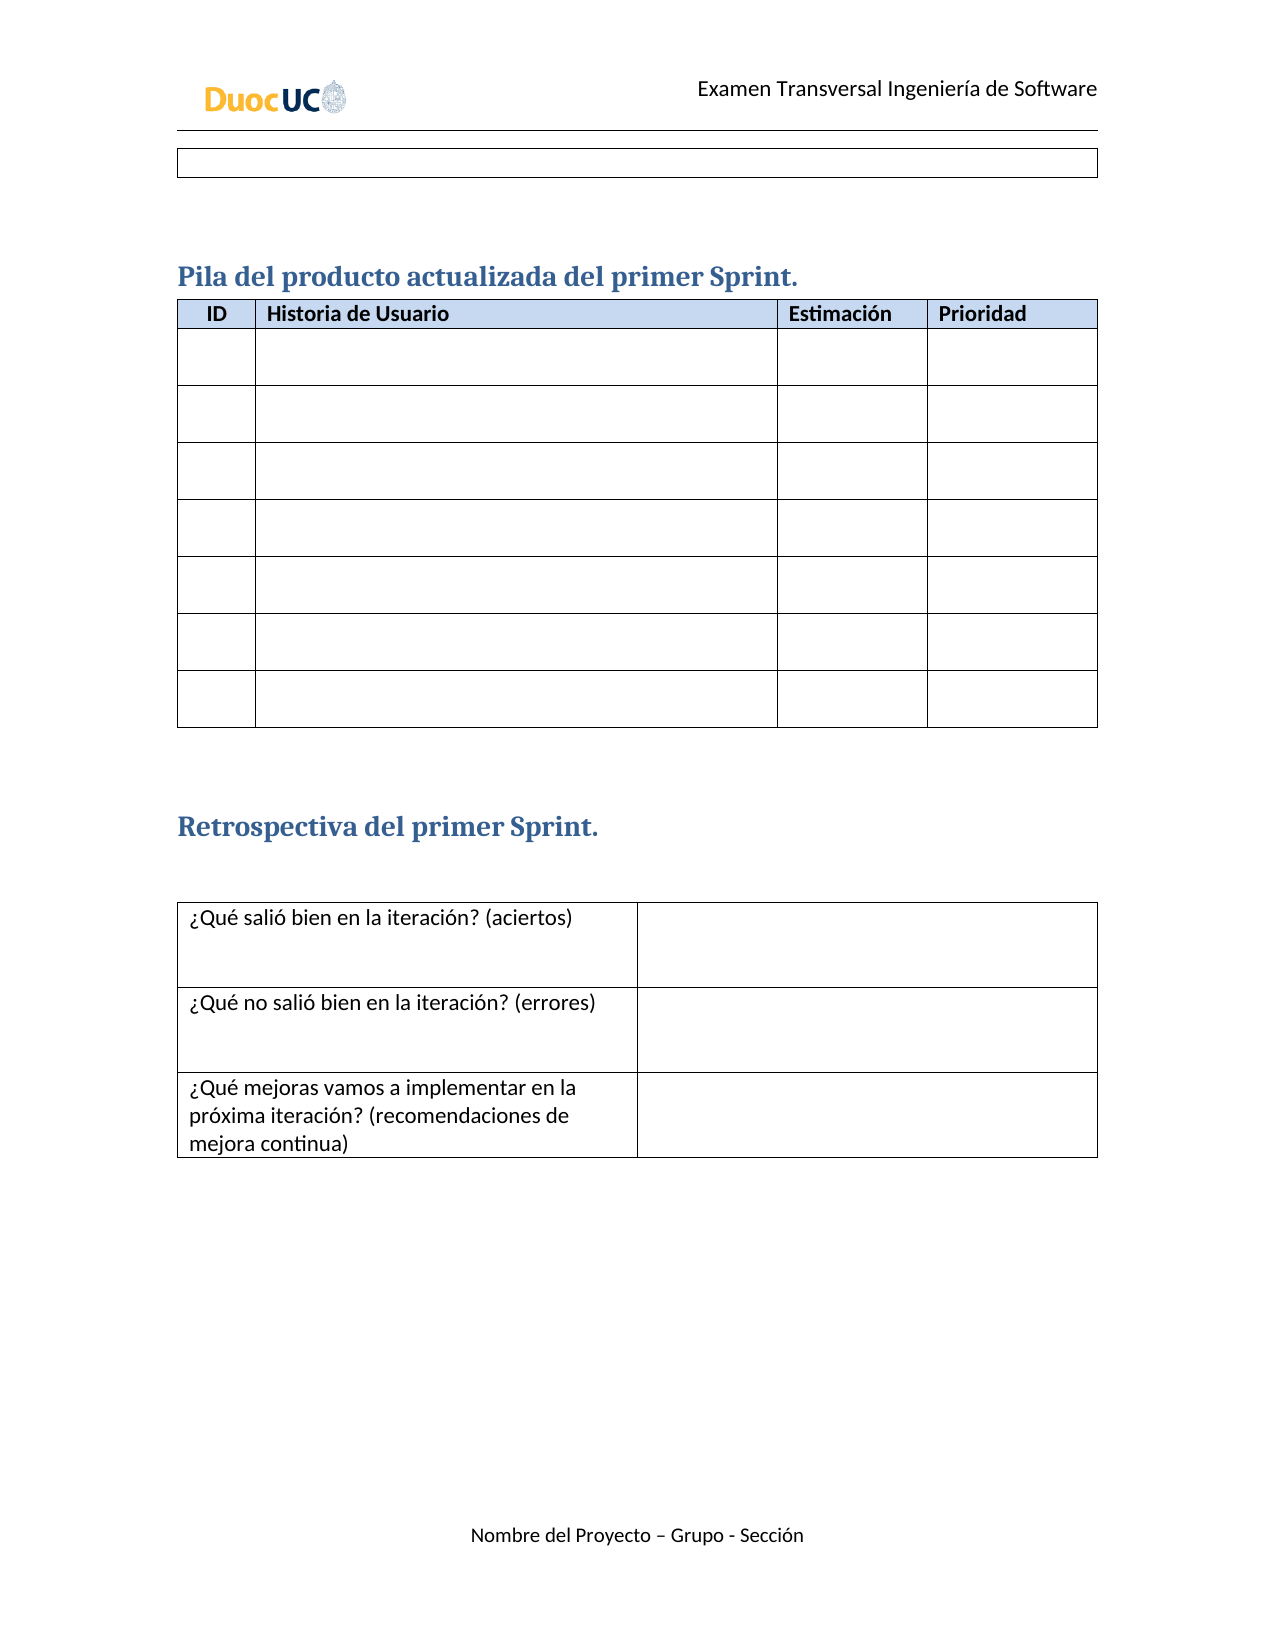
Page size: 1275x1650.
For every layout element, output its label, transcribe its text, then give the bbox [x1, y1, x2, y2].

table_cell [928, 671, 1097, 727]
table_cell [778, 557, 927, 613]
picture [198, 76, 351, 116]
table_cell [928, 557, 1097, 613]
table_header Prioridad [928, 300, 1097, 328]
table_cell [928, 329, 1097, 385]
table_cell ¿Qué no salió bien en la iteración? (errores) [178, 988, 637, 1072]
table_cell [178, 557, 255, 613]
table_cell [256, 614, 777, 670]
table_header Historia de Usuario [256, 300, 777, 328]
table_cell [256, 557, 777, 613]
table_cell [178, 671, 255, 727]
table_header [178, 149, 1097, 177]
table_cell [778, 386, 927, 442]
table_cell [178, 500, 255, 556]
table_header [638, 903, 1097, 987]
table_cell [928, 500, 1097, 556]
table_cell [638, 1073, 1097, 1157]
table_cell [256, 386, 777, 442]
table_cell [256, 443, 777, 499]
table_header ¿Qué salió bien en la iteración? (aciertos) [178, 903, 637, 987]
table_cell [638, 988, 1097, 1072]
table_cell ¿Qué mejoras vamos a implementar en la próxima iteración? (recomendaciones de mejora continua) [178, 1073, 637, 1157]
table_header Estimación [778, 300, 927, 328]
table_cell [178, 329, 255, 385]
table_header ID [178, 300, 255, 328]
table_cell [778, 443, 927, 499]
table_cell [928, 614, 1097, 670]
table_cell [928, 386, 1097, 442]
table_cell [256, 329, 777, 385]
table_cell [178, 386, 255, 442]
table_cell [928, 443, 1097, 499]
table_cell [778, 500, 927, 556]
table_cell [178, 614, 255, 670]
subtitle Pila del producto actualizada del primer Sprint. [177, 260, 1098, 293]
table_cell [178, 443, 255, 499]
table_cell [778, 671, 927, 727]
table_cell [256, 500, 777, 556]
table_cell [256, 671, 777, 727]
table_cell [778, 329, 927, 385]
subtitle Retrospectiva del primer Sprint. [177, 810, 1098, 844]
table_cell [778, 614, 927, 670]
